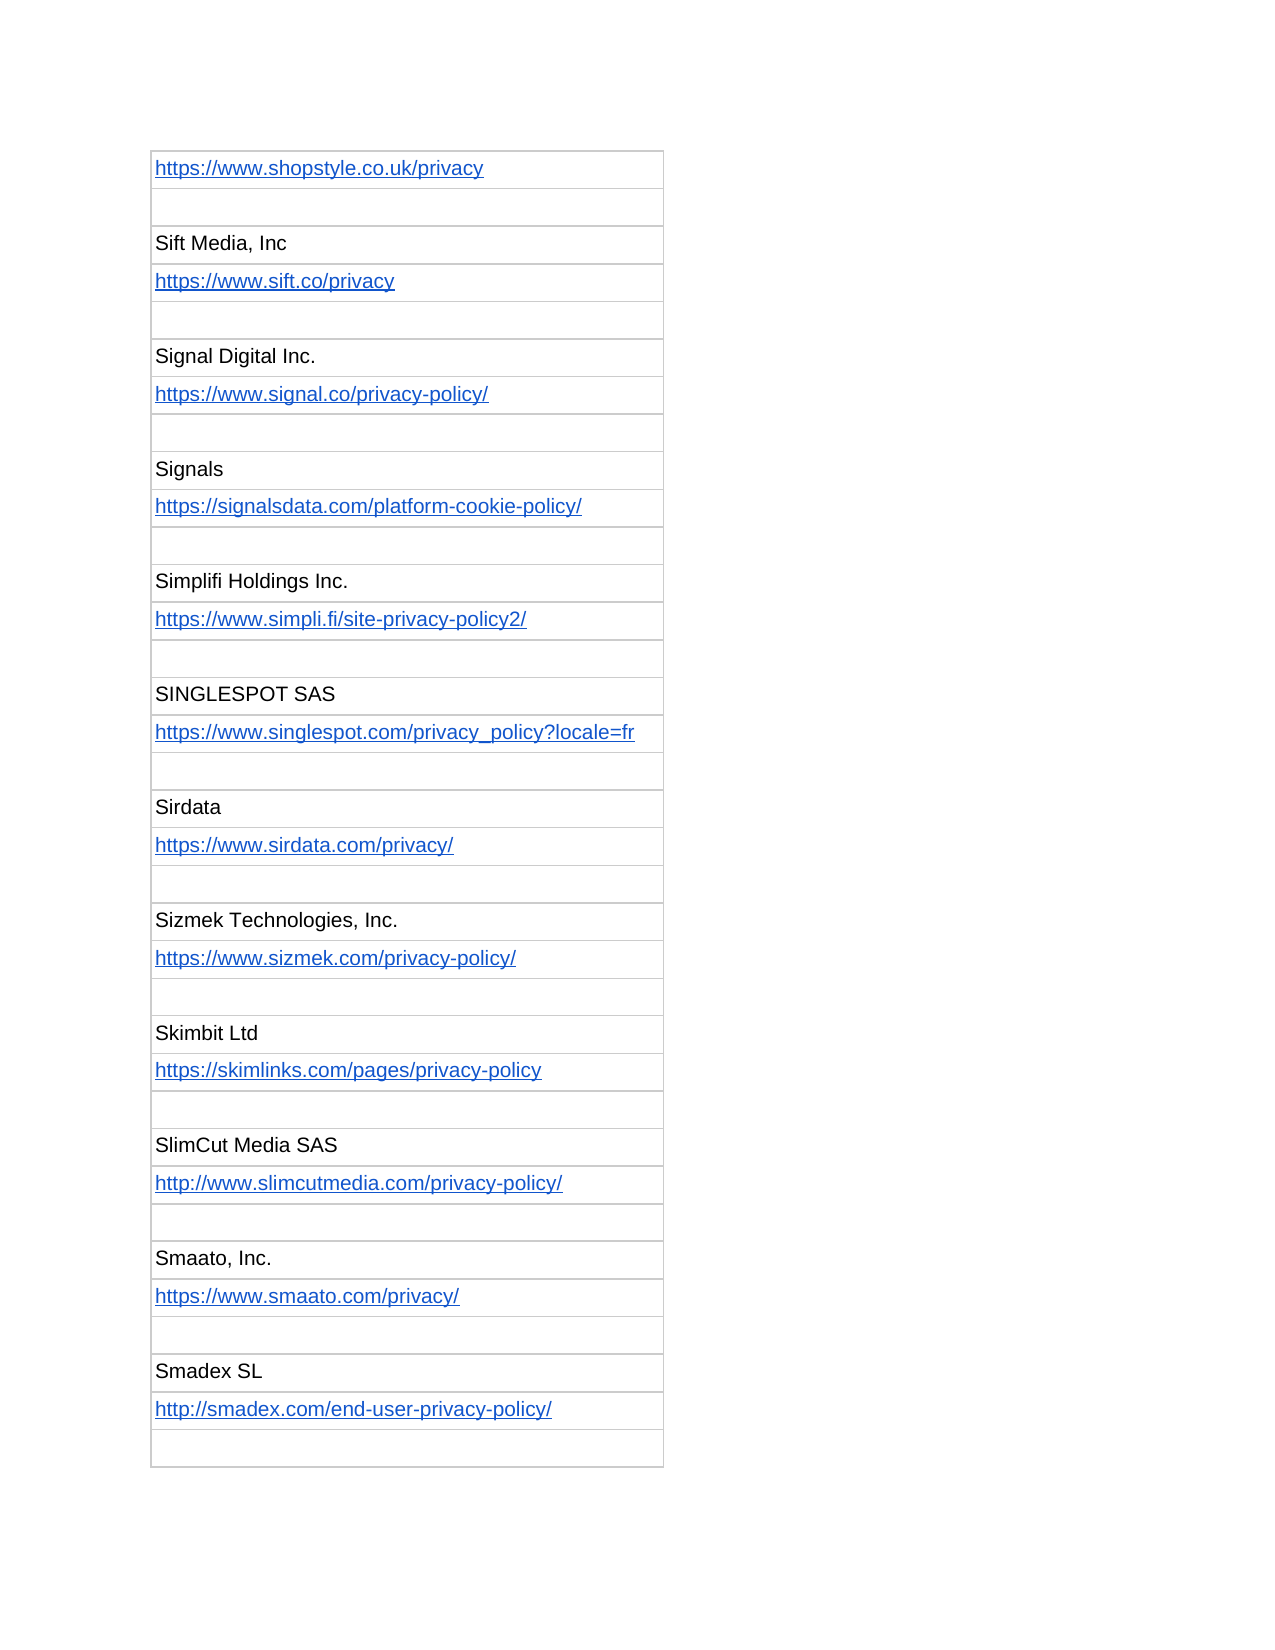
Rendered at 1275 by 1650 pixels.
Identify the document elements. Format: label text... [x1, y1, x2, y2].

table_cell [152, 1430, 663, 1466]
table_cell Simplifi Holdings Inc. [152, 565, 663, 601]
table_cell https://www.sizmek.com/privacy-policy/ [152, 941, 663, 977]
table_cell Sift Media, Inc [152, 227, 663, 263]
table_cell Skimbit Ltd [152, 1016, 663, 1052]
table_cell https://www.shopstyle.co.uk/privacy [152, 152, 663, 188]
table_cell [152, 1317, 663, 1353]
table_cell [152, 415, 663, 451]
table_cell https://www.sift.co/privacy [152, 265, 663, 301]
table_cell [152, 528, 663, 563]
table_cell [152, 1205, 663, 1240]
table_cell Smadex SL [152, 1355, 663, 1391]
table_cell https://www.sirdata.com/privacy/ [152, 828, 663, 864]
table_cell http://smadex.com/end-user-privacy-policy/ [152, 1393, 663, 1429]
table_cell https://www.simpli.fi/site-privacy-policy2/ [152, 603, 663, 639]
table_cell Smaato, Inc. [152, 1242, 663, 1278]
table_cell Sirdata [152, 791, 663, 827]
table_cell [152, 866, 663, 902]
table_cell https://www.signal.co/privacy-policy/ [152, 377, 663, 413]
table_cell [152, 189, 663, 225]
table_cell SINGLESPOT SAS [152, 678, 663, 714]
table_cell Signal Digital Inc. [152, 340, 663, 376]
table_cell https://www.singlespot.com/privacy_policy?locale=fr [152, 716, 663, 752]
table_cell [152, 302, 663, 338]
table_cell [152, 753, 663, 789]
table_cell [152, 641, 663, 676]
table_cell https://www.smaato.com/privacy/ [152, 1280, 663, 1316]
table_cell https://signalsdata.com/platform-cookie-policy/ [152, 490, 663, 526]
table_cell Signals [152, 452, 663, 488]
table_cell Sizmek Technologies, Inc. [152, 904, 663, 940]
table_cell [152, 1092, 663, 1128]
table_cell [152, 979, 663, 1015]
table_cell http://www.slimcutmedia.com/privacy-policy/ [152, 1167, 663, 1203]
table_cell SlimCut Media SAS [152, 1129, 663, 1165]
table_cell https://skimlinks.com/pages/privacy-policy [152, 1054, 663, 1090]
